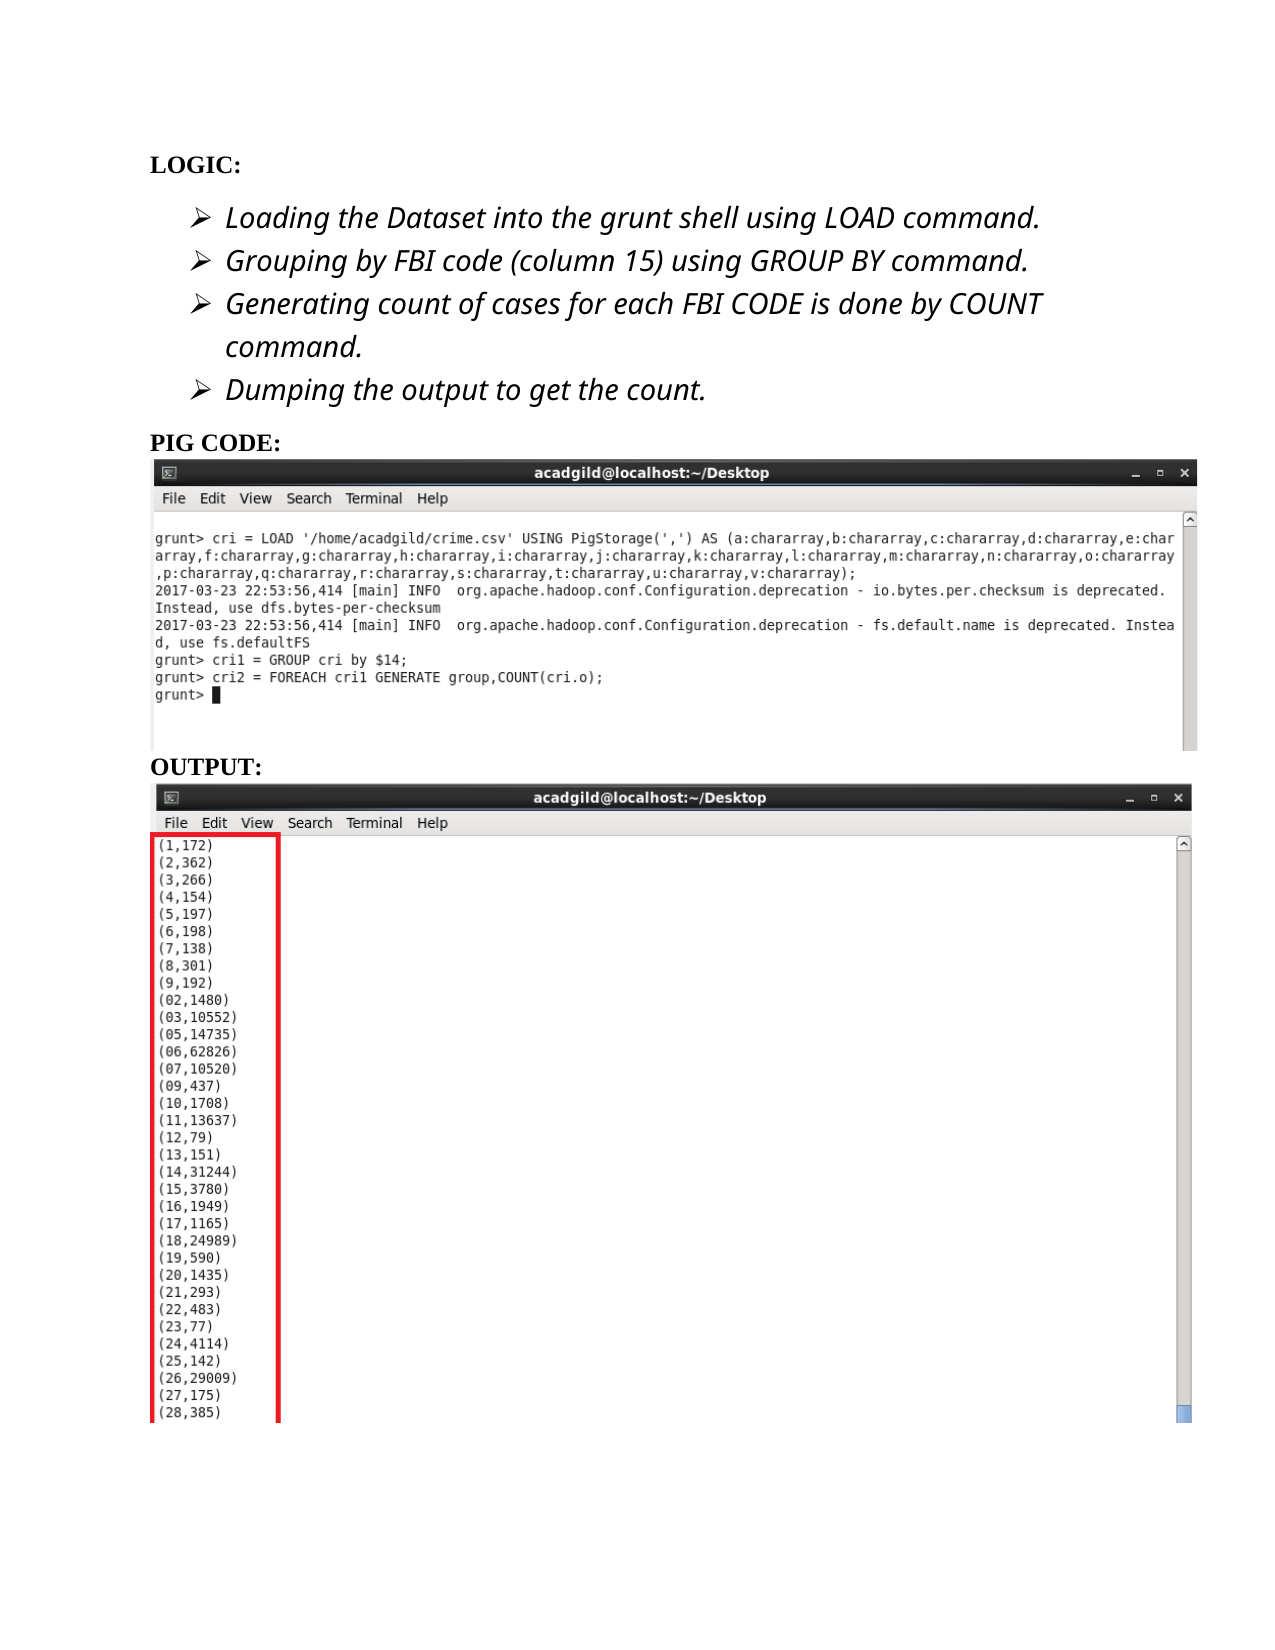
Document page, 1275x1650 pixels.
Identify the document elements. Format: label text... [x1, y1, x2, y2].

picture [150, 783, 1192, 1423]
picture [150, 459, 1198, 751]
text LOGIC: [150, 150, 1125, 179]
list Generating count of cases for each FBI CODE is done by COUNT command. [187, 283, 1125, 366]
list Grouping by FBI code (column 15) using GROUP BY command. [187, 241, 1125, 280]
list Loading the Dataset into the grunt shell using LOAD command. [187, 198, 1125, 237]
text PIG CODE:OUTPUT: [150, 751, 1125, 783]
list Dumping the output to get the count. [187, 369, 1125, 409]
text PIG CODE:OUTPUT: [150, 428, 1125, 459]
